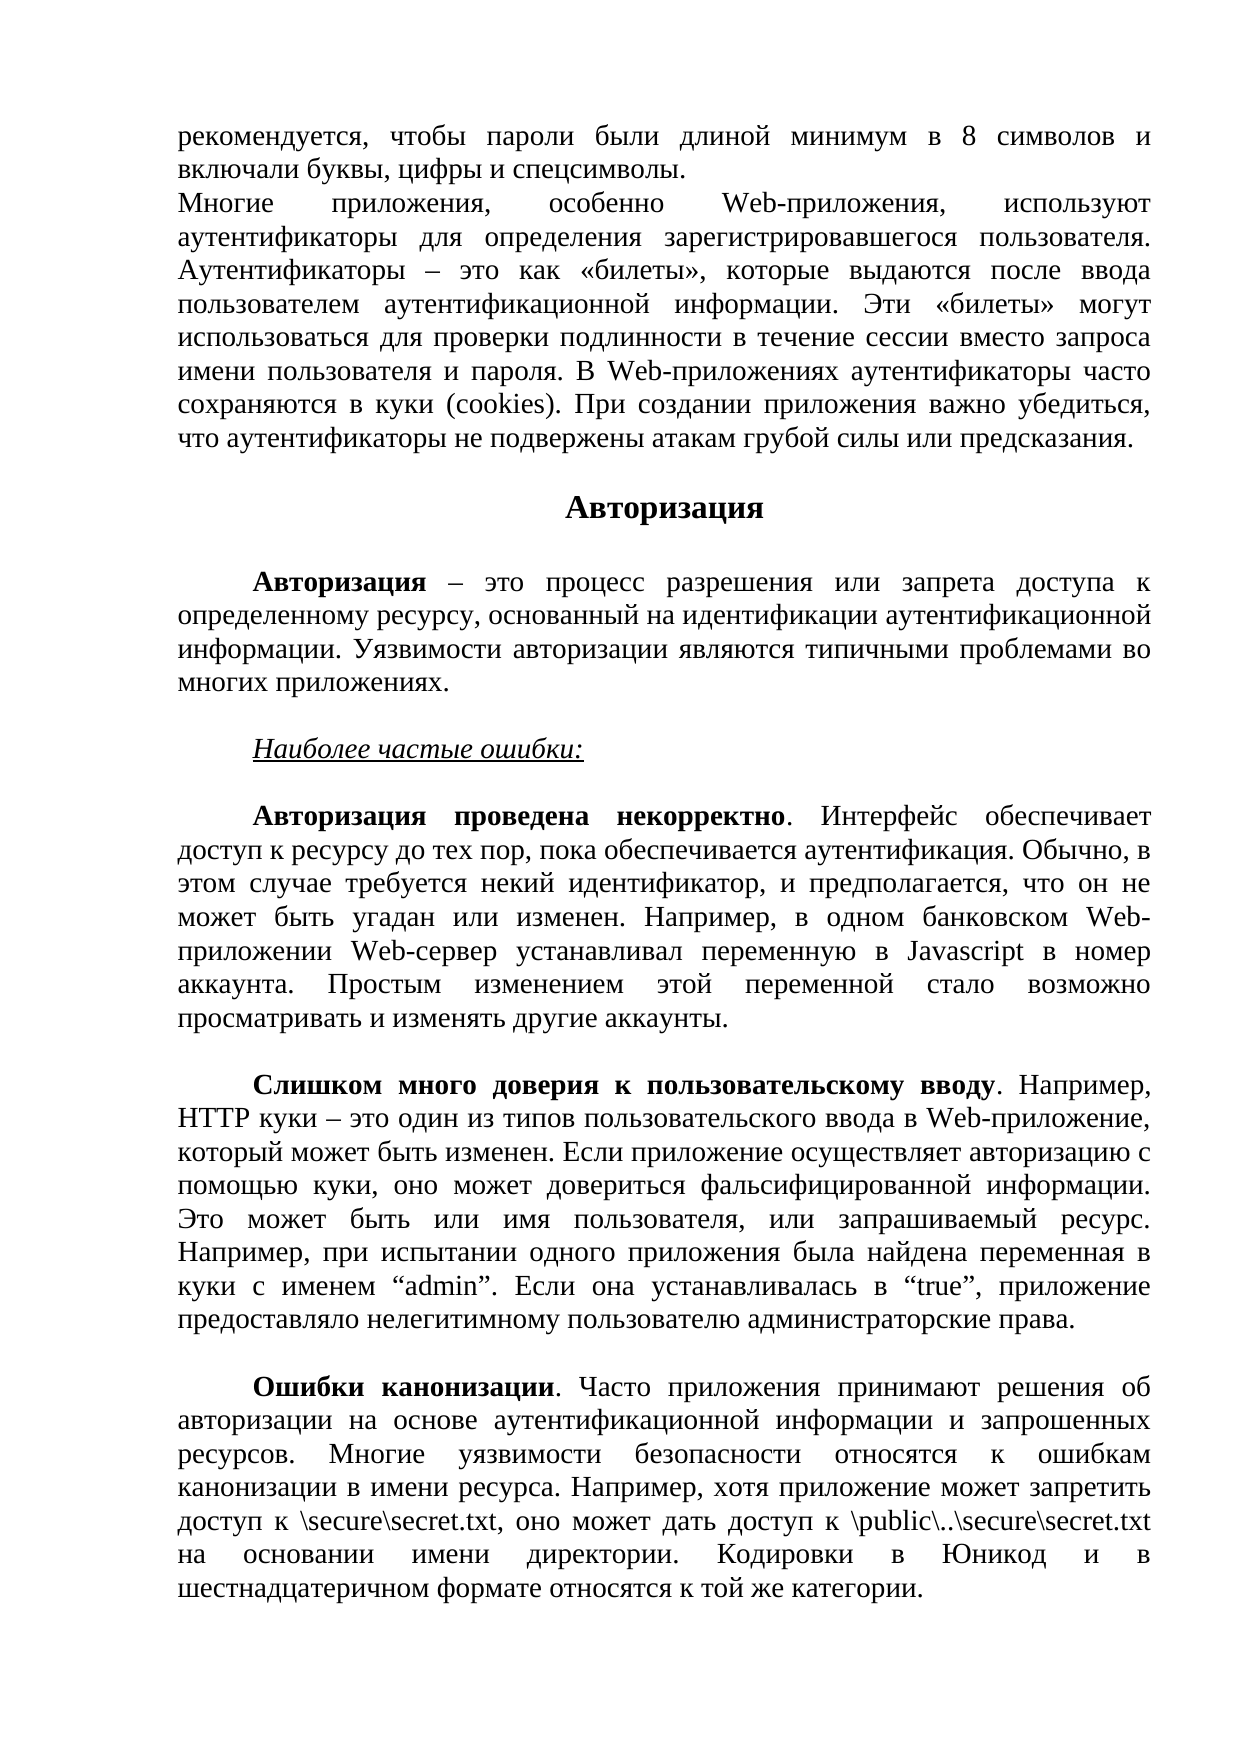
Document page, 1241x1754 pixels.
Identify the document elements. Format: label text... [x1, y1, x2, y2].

text Авторизация – это процесс разрешения или запрета доступа к определенному ресурсу, основанный на идентификации аутентификационной информации. Уязвимости авторизации являются типичными проблемами во многих приложениях. [177, 564, 1152, 698]
text Авторизация проведена некорректно. Интерфейс обеспечивает доступ к ресурсу до тех пор, пока обеспечивается аутентификация. Обычно, в этом случае требуется некий идентификатор, и предполагается, что он не может быть угадан или изменен. Например, в одном банковском Web-приложении Web-сервер устанавливал переменную в Javascript в номер аккаунта. Простым изменением этой переменной стало возможно просматривать и изменять другие аккаунты. [177, 798, 1152, 1033]
text Авторизация [177, 487, 1152, 525]
text Слишком много доверия к пользовательскому вводу. Например, HTTP куки – это один из типов пользовательского ввода в Web-приложение, который может быть изменен. Если приложение осуществляет авторизацию с помощью куки, оно может довериться фальсифицированной информации. Это может быть или имя пользователя, или запрашиваемый ресурс. Например, при испытании одного приложения была найдена переменная в куки с именем “admin”. Если она устанавливалась в “true”, приложение предоставляло нелегитимному пользователю администраторские права. [177, 1067, 1152, 1335]
text Наиболее частые ошибки: [177, 731, 1152, 765]
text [177, 118, 1152, 185]
text Ошибки канонизации. Часто приложения принимают решения об авторизации на основе аутентификационной информации и запрошенных ресурсов. Многие уязвимости безопасности относятся к ошибкам канонизации в имени ресурса. Например, хотя приложение может запретить доступ к \secure\secret.txt, оно может дать доступ к \public\..\secure\secret.txt на основании имени директории. Кодировки в Юникод и в шестнадцатеричном формате относятся к той же категории. [177, 1369, 1152, 1603]
text Многие приложения, особенно Web-приложения, используют аутентификаторы для определения зарегистрировавшегося пользователя. Аутентификаторы – это как «билеты», которые выдаются после ввода пользователем аутентификационной информации. Эти «билеты» могут использоваться для проверки подлинности в течение сессии вместо запроса имени пользователя и пароля. В Web-приложениях аутентификаторы часто сохраняются в куки (cookies). При создании приложения важно убедиться, что аутентификаторы не подвержены атакам грубой силы или предсказания. [177, 185, 1152, 453]
